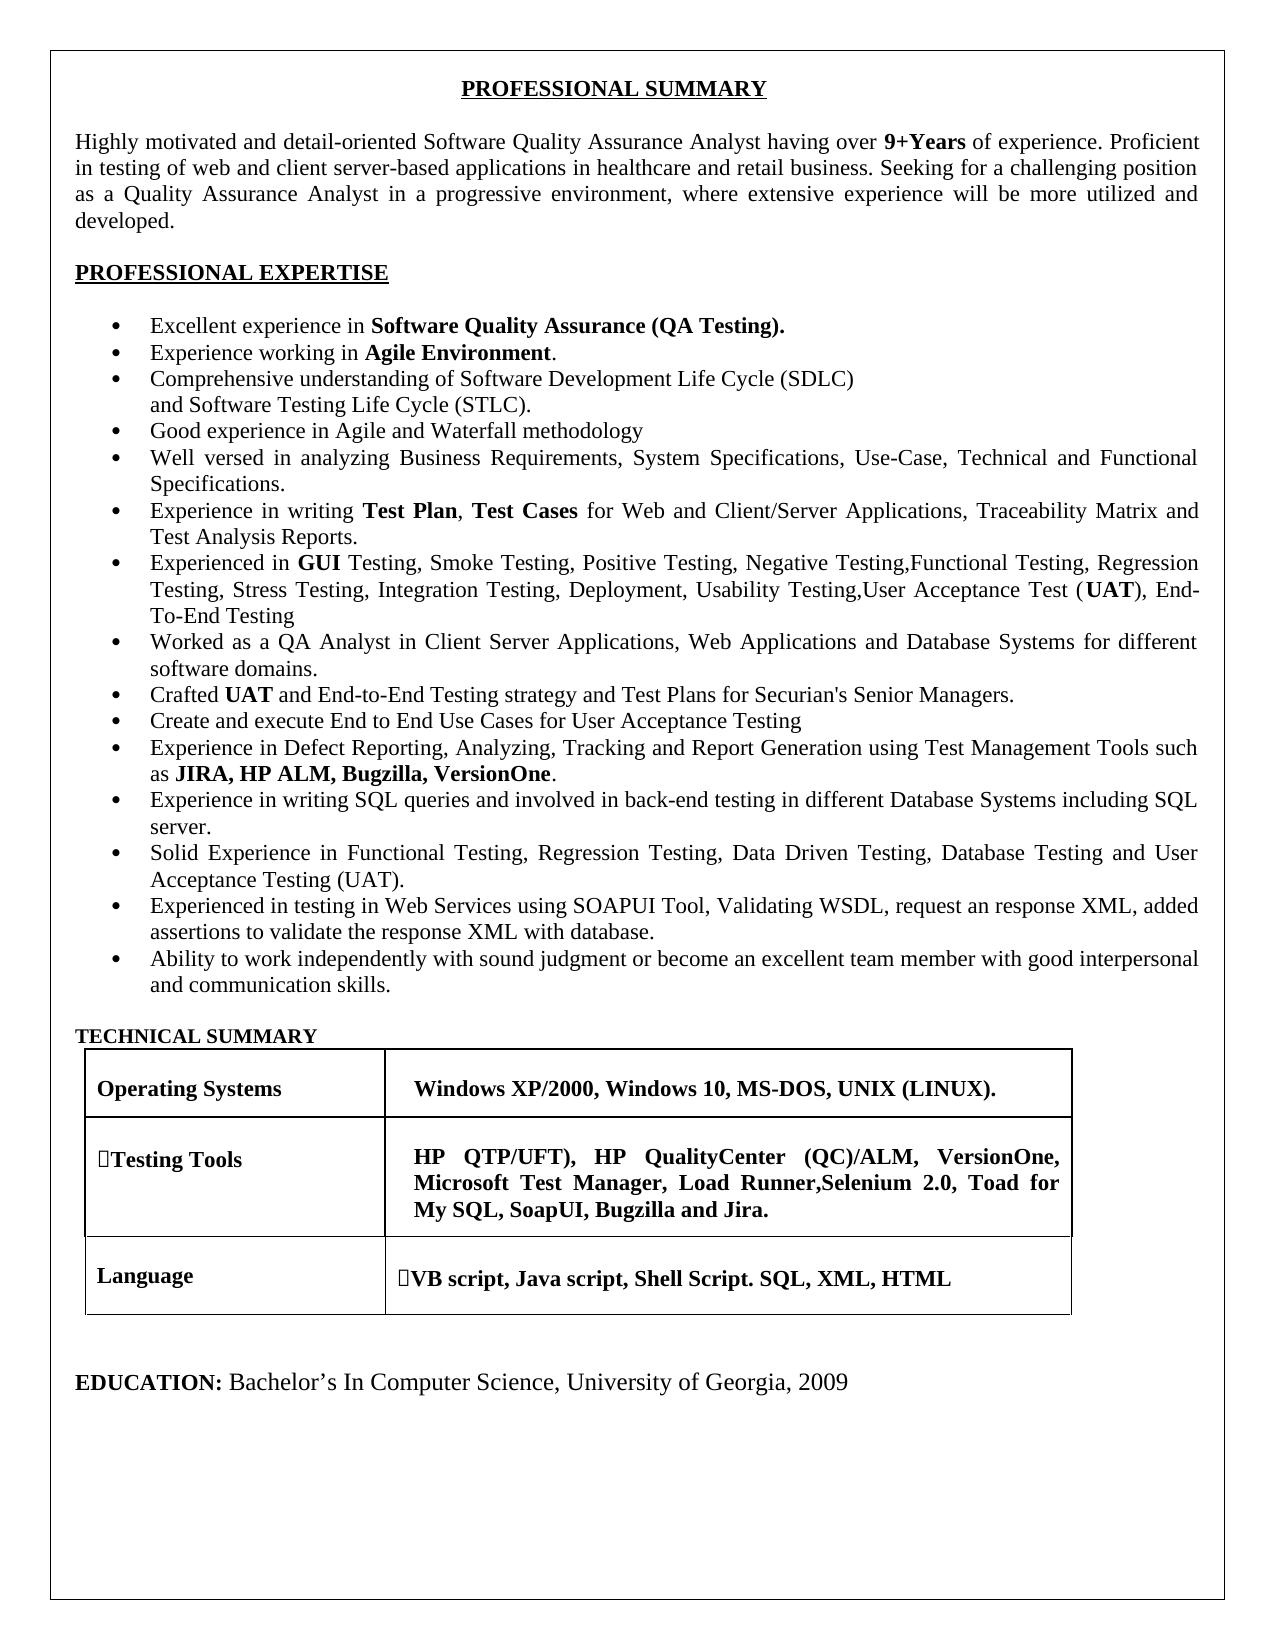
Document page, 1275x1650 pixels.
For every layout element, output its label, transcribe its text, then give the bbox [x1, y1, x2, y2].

list Experience in writing Test Plan, Test Cases for Web and Client/Server Applications, Traceability Matrix and Test Analysis Reports. [112, 497, 1200, 549]
list Solid Experience in Functional Testing, Regression Testing, Data Driven Testing, Database Testing and User Acceptance Testing (UAT). [112, 839, 1200, 892]
text PROFESSIONAL EXPERTISE [75, 259, 1200, 286]
text EDUCATION: Bachelor’s In Computer Science, University of Georgia, 2009 [75, 1367, 1200, 1395]
list Experience in Defect Reporting, Analyzing, Tracking and Report Generation using Test Management Tools such as JIRA, HP ALM, Bugzilla, VersionOne. [112, 734, 1200, 787]
text and Software Testing Life Cycle (STLC). [150, 391, 1200, 418]
list Experienced in GUI Testing, Smoke Testing, Positive Testing, Negative Testing,Functional Testing, Regression Testing, Stress Testing, Integration Testing, Deployment, Usability Testing,User Acceptance Test (UAT), End-To-End Testing [112, 549, 1200, 628]
list Excellent experience in Software Quality Assurance (QA Testing). [112, 312, 1200, 338]
list Ability to work independently with sound judgment or become an excellent team member with good interpersonal and communication skills. [112, 945, 1200, 997]
list Good experience in Agile and Waterfall methodology [112, 418, 1200, 444]
text Highly motivated and detail-oriented Software Quality Assurance Analyst having over 9+Years of experience. Proficient in testing of web and client server-based applications in healthcare and retail business. Seeking for a challenging position as a Quality Assurance Analyst in a progressive environment, where extensive experience will be more utilized and developed. [75, 128, 1200, 233]
table_cell HP QTP/UFT), HP QualityCenter (QC)/ALM, VersionOne, Microsoft Test Manager, Load Runner,Selenium 2.0, Toad for My SQL, SoapUI, Bugzilla and Jira. [386, 1118, 1071, 1236]
table_cell Language [86, 1237, 385, 1314]
list Crafted UAT and End-to-End Testing strategy and Test Plans for Securian's Senior Managers. [112, 681, 1200, 707]
list Well versed in analyzing Business Requirements, System Specifications, Use-Case, Technical and Functional Specifications. [112, 444, 1200, 497]
list Create and execute End to End Use Cases for User Acceptance Testing [112, 707, 1200, 734]
table_header Operating Systems [86, 1050, 384, 1116]
list Worked as a QA Analyst in Client Server Applications, Web Applications and Database Systems for different software domains. [112, 628, 1200, 681]
text TECHNICAL SUMMARY [75, 1024, 1200, 1048]
list Experience working in Agile Environment. [112, 338, 1200, 365]
list Experienced in testing in Web Services using SOAPUI Tool, Validating WSDL, request an response XML, added assertions to validate the response XML with database. [112, 892, 1200, 945]
list Experience in writing SQL queries and involved in back-end testing in different Database Systems including SQL server. [112, 787, 1200, 839]
table_cell Testing Tools [86, 1118, 384, 1236]
text PROFESSIONAL SUMMARY [75, 75, 1200, 101]
table_header Windows XP/2000, Windows 10, MS-DOS, UNIX (LINUX). [386, 1050, 1071, 1116]
list Comprehensive understanding of Software Development Life Cycle (SDLC) [112, 365, 1200, 391]
table_cell VB script, Java script, Shell Script. SQL, XML, HTML [386, 1236, 1071, 1314]
